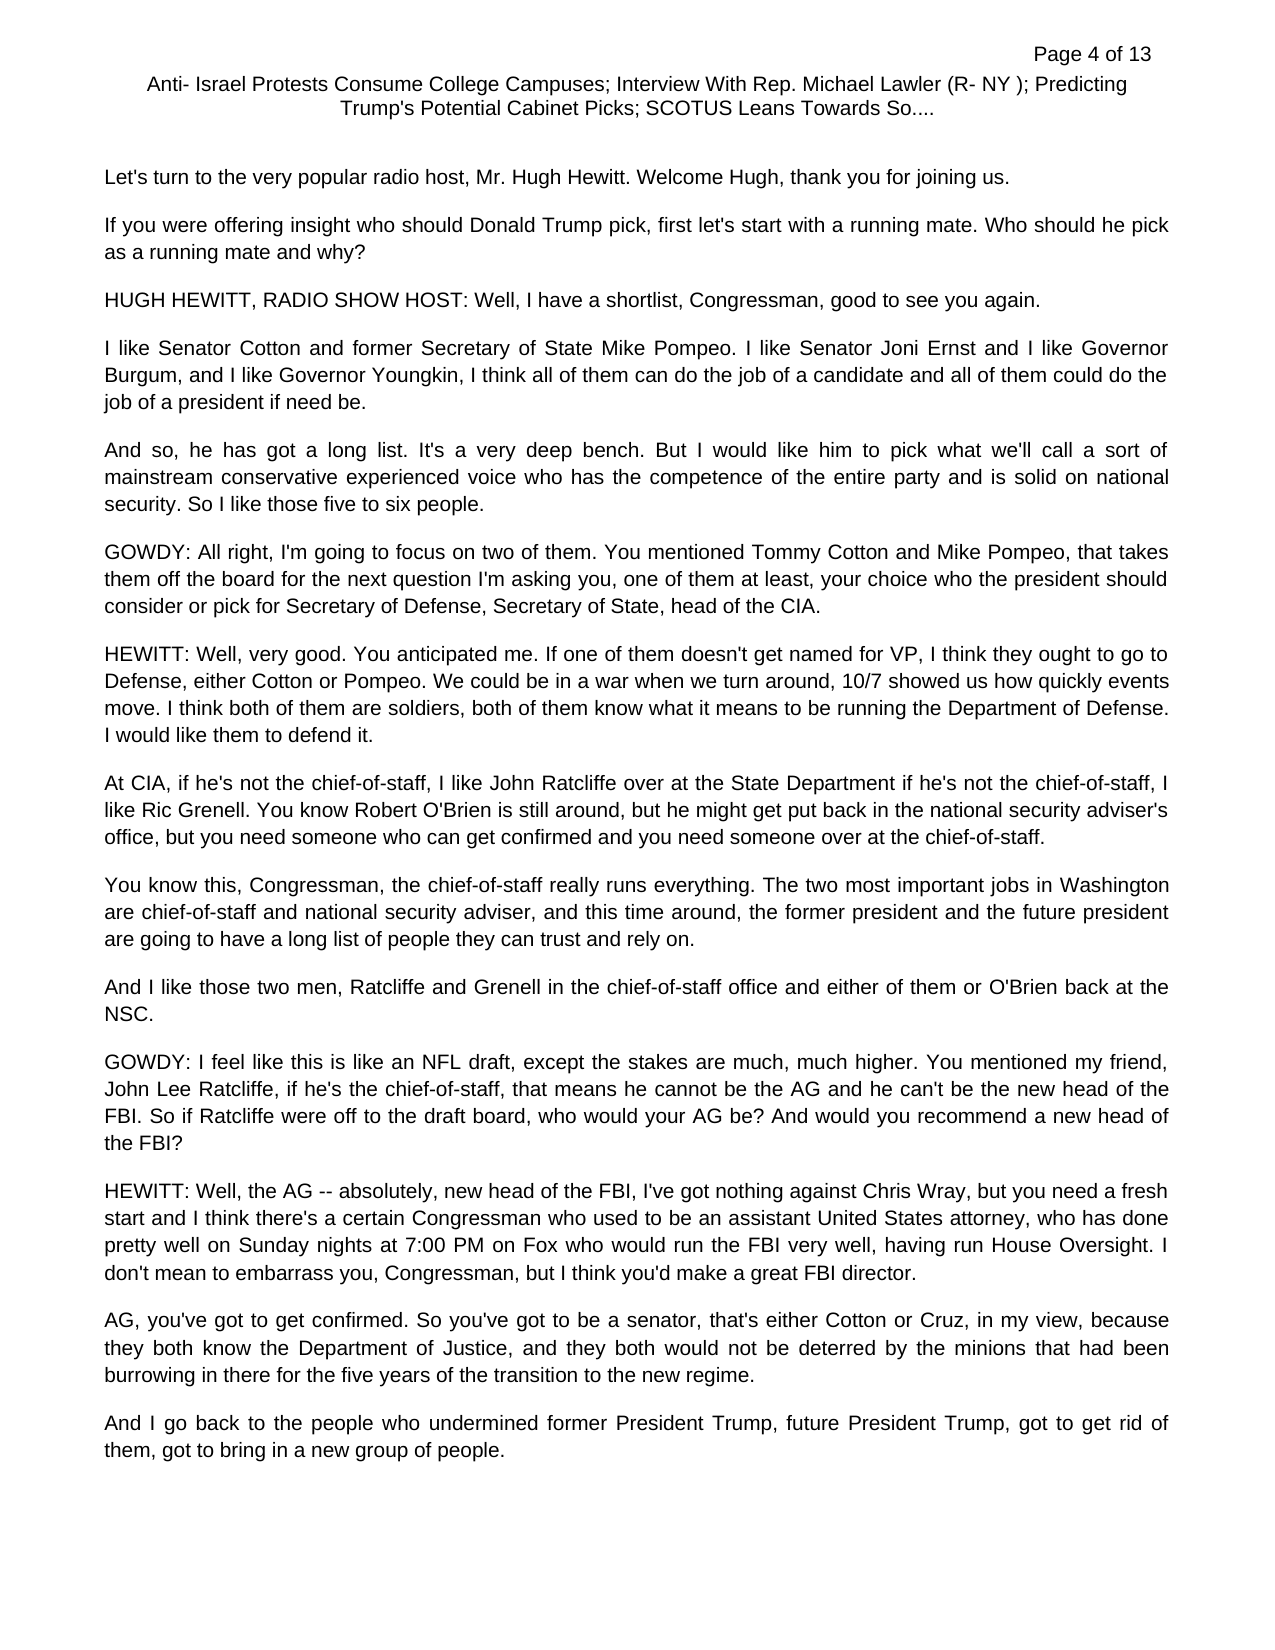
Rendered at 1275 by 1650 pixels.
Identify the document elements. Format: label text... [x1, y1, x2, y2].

text HEWITT: Well, very good. You anticipated me. If one of them doesn't get named for VP, I think they ought to go to Defense, either Cotton or Pompeo. We could be in a war when we turn around, 10/7 showed us how quickly events move. I think both of them are soldiers, both of them know what it means to be running the Department of Defense. I would like them to defend it. [104, 638, 1171, 747]
text Let's turn to the very popular radio host, Mr. Hugh Hewitt. Welcome Hugh, thank you for joining us. [104, 161, 1171, 188]
text I like Senator Cotton and former Secretary of State Mike Pompeo. I like Senator Joni Ernst and I like Governor Burgum, and I like Governor Youngkin, I think all of them can do the job of a candidate and all of them could do the job of a president if need be. [104, 332, 1171, 413]
text HEWITT: Well, the AG -- absolutely, new head of the FBI, I've got nothing against Chris Wray, but you need a fresh start and I think there's a certain Congressman who used to be an assistant United States attorney, who has done pretty well on Sunday nights at 7:00 PM on Fox who would run the FBI very well, having run House Oversight. I don't mean to embarrass you, Congressman, but I think you'd make a great FBI director. [104, 1176, 1171, 1284]
text You know this, Congressman, the chief-of-staff really runs everything. The two most important jobs in Washington are chief-of-staff and national security adviser, and this time around, the former president and the future president are going to have a long list of people they can trust and rely on. [104, 870, 1171, 951]
text GOWDY: All right, I'm going to focus on two of them. You mentioned Tommy Cotton and Mike Pompeo, that takes them off the board for the next question I'm asking you, one of them at least, your choice who the president should consider or pick for Secretary of Defense, Secretary of State, head of the CIA. [104, 536, 1171, 618]
text AG, you've got to get confirmed. So you've got to be a senator, that's either Cotton or Cruz, in my view, because they both know the Department of Justice, and they both would not be deterred by the minions that had been burrowing in there for the five years of the transition to the new regime. [104, 1305, 1171, 1386]
text GOWDY: I feel like this is like an NFL draft, except the stakes are much, much higher. You mentioned my friend, John Lee Ratcliffe, if he's the chief-of-staff, that means he cannot be the AG and he can't be the new head of the FBI. So if Ratcliffe were off to the draft board, who would your AG be? And would you recommend a new head of the FBI? [104, 1047, 1171, 1155]
text And I like those two men, Ratcliffe and Grenell in the chief-of-staff office and either of them or O'Brien back at the NSC. [104, 972, 1171, 1026]
text At CIA, if he's not the chief-of-staff, I like John Ratcliffe over at the State Department if he's not the chief-of-staff, I like Ric Grenell. You know Robert O'Brien is still around, but he might get put back in the national security adviser's office, but you need someone who can get confirmed and you need someone over at the chief-of-staff. [104, 768, 1171, 849]
text And I go back to the people who undermined former President Trump, future President Trump, got to get rid of them, got to bring in a new group of people. [104, 1407, 1171, 1461]
text If you were offering insight who should Donald Trump pick, first let's start with a running mate. Who should he pick as a running mate and why? [104, 209, 1171, 263]
text HUGH HEWITT, RADIO SHOW HOST: Well, I have a shortlist, Congressman, good to see you again. [104, 284, 1171, 311]
text And so, he has got a long list. It's a very deep bench. But I would like him to pick what we'll call a sort of mainstream conservative experienced voice who has the competence of the entire party and is solid on national security. So I like those five to six people. [104, 434, 1171, 516]
